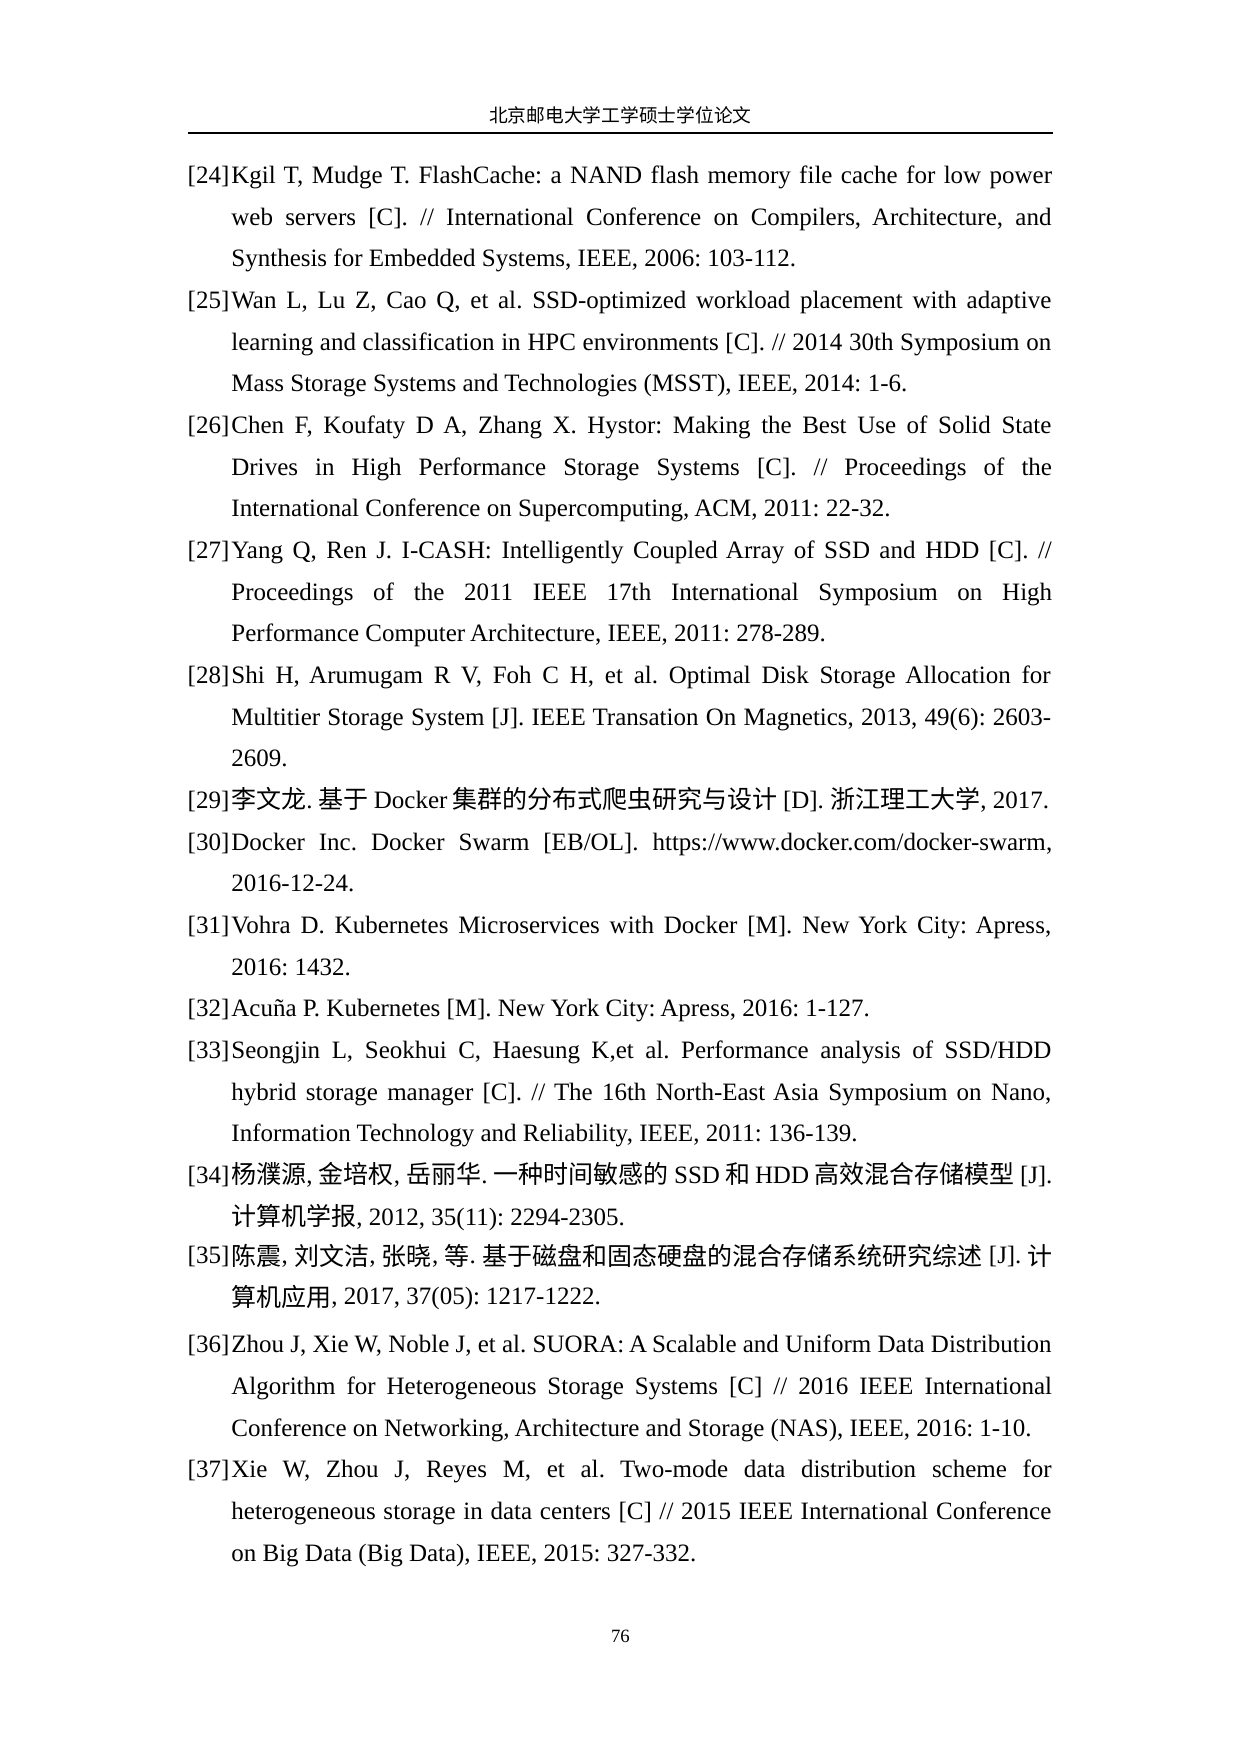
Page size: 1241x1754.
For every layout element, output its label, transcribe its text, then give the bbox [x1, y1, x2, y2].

list Shi H, Arumugam R V, Foh C H, et al. Optimal Disk Storage Allocation for Multitier Storage System [J]. IEEE Transation On Magnetics, 2013, 49(6): 2603-2609. [187, 650, 1053, 775]
list 陈震, 刘文洁, 张晓, 等. 基于磁盘和固态硬盘的混合存储系统研究综述 [J]. 计算机应用, 2017, 37(05): 1217-1222. [187, 1233, 1053, 1317]
list Zhou J, Xie W, Noble J, et al. SUORA: A Scalable and Uniform Data Distribution Algorithm for Heterogeneous Storage Systems [C] // 2016 IEEE International Conference on Networking, Architecture and Storage (NAS), IEEE, 2016: 1-10. [187, 1317, 1053, 1442]
list Yang Q, Ren J. I-CASH: Intelligently Coupled Array of SSD and HDD [C]. // Proceedings of the 2011 IEEE 17th International Symposium on High Performance Computer Architecture, IEEE, 2011: 278-289. [187, 525, 1053, 650]
list Vohra D. Kubernetes Microservices with Docker [M]. New York City: Apress, 2016: 1432. [187, 900, 1053, 983]
list Kgil T, Mudge T. FlashCache: a NAND flash memory file cache for low power web servers [C]. // International Conference on Compilers, Architecture, and Synthesis for Embedded Systems, IEEE, 2006: 103-112. [187, 150, 1053, 275]
list 李文龙. 基于Docker集群的分布式爬虫研究与设计 [D]. 浙江理工大学, 2017. [187, 775, 1053, 817]
list 杨濮源, 金培权, 岳丽华. 一种时间敏感的SSD和HDD高效混合存储模型 [J]. 计算机学报, 2012, 35(11): 2294-2305. [187, 1150, 1053, 1233]
list Docker Inc. Docker Swarm [EB/OL]. https://www.docker.com/docker-swarm, 2016-12-24. [187, 817, 1053, 900]
list Chen F, Koufaty D A, Zhang X. Hystor: Making the Best Use of Solid State Drives in High Performance Storage Systems [C]. // Proceedings of the International Conference on Supercomputing, ACM, 2011: 22-32. [187, 400, 1053, 525]
list Wan L, Lu Z, Cao Q, et al. SSD-optimized workload placement with adaptive learning and classification in HPC environments [C]. // 2014 30th Symposium on Mass Storage Systems and Technologies (MSST), IEEE, 2014: 1-6. [187, 275, 1053, 400]
list Seongjin L, Seokhui C, Haesung K,et al. Performance analysis of SSD/HDD hybrid storage manager [C]. // The 16th North-East Asia Symposium on Nano, Information Technology and Reliability, IEEE, 2011: 136-139. [187, 1025, 1053, 1150]
list Acuña P. Kubernetes [M]. New York City: Apress, 2016: 1-127. [187, 983, 1053, 1025]
list Xie W, Zhou J, Reyes M, et al. Two-mode data distribution scheme for heterogeneous storage in data centers [C] // 2015 IEEE International Conference on Big Data (Big Data), IEEE, 2015: 327-332. [187, 1442, 1053, 1567]
